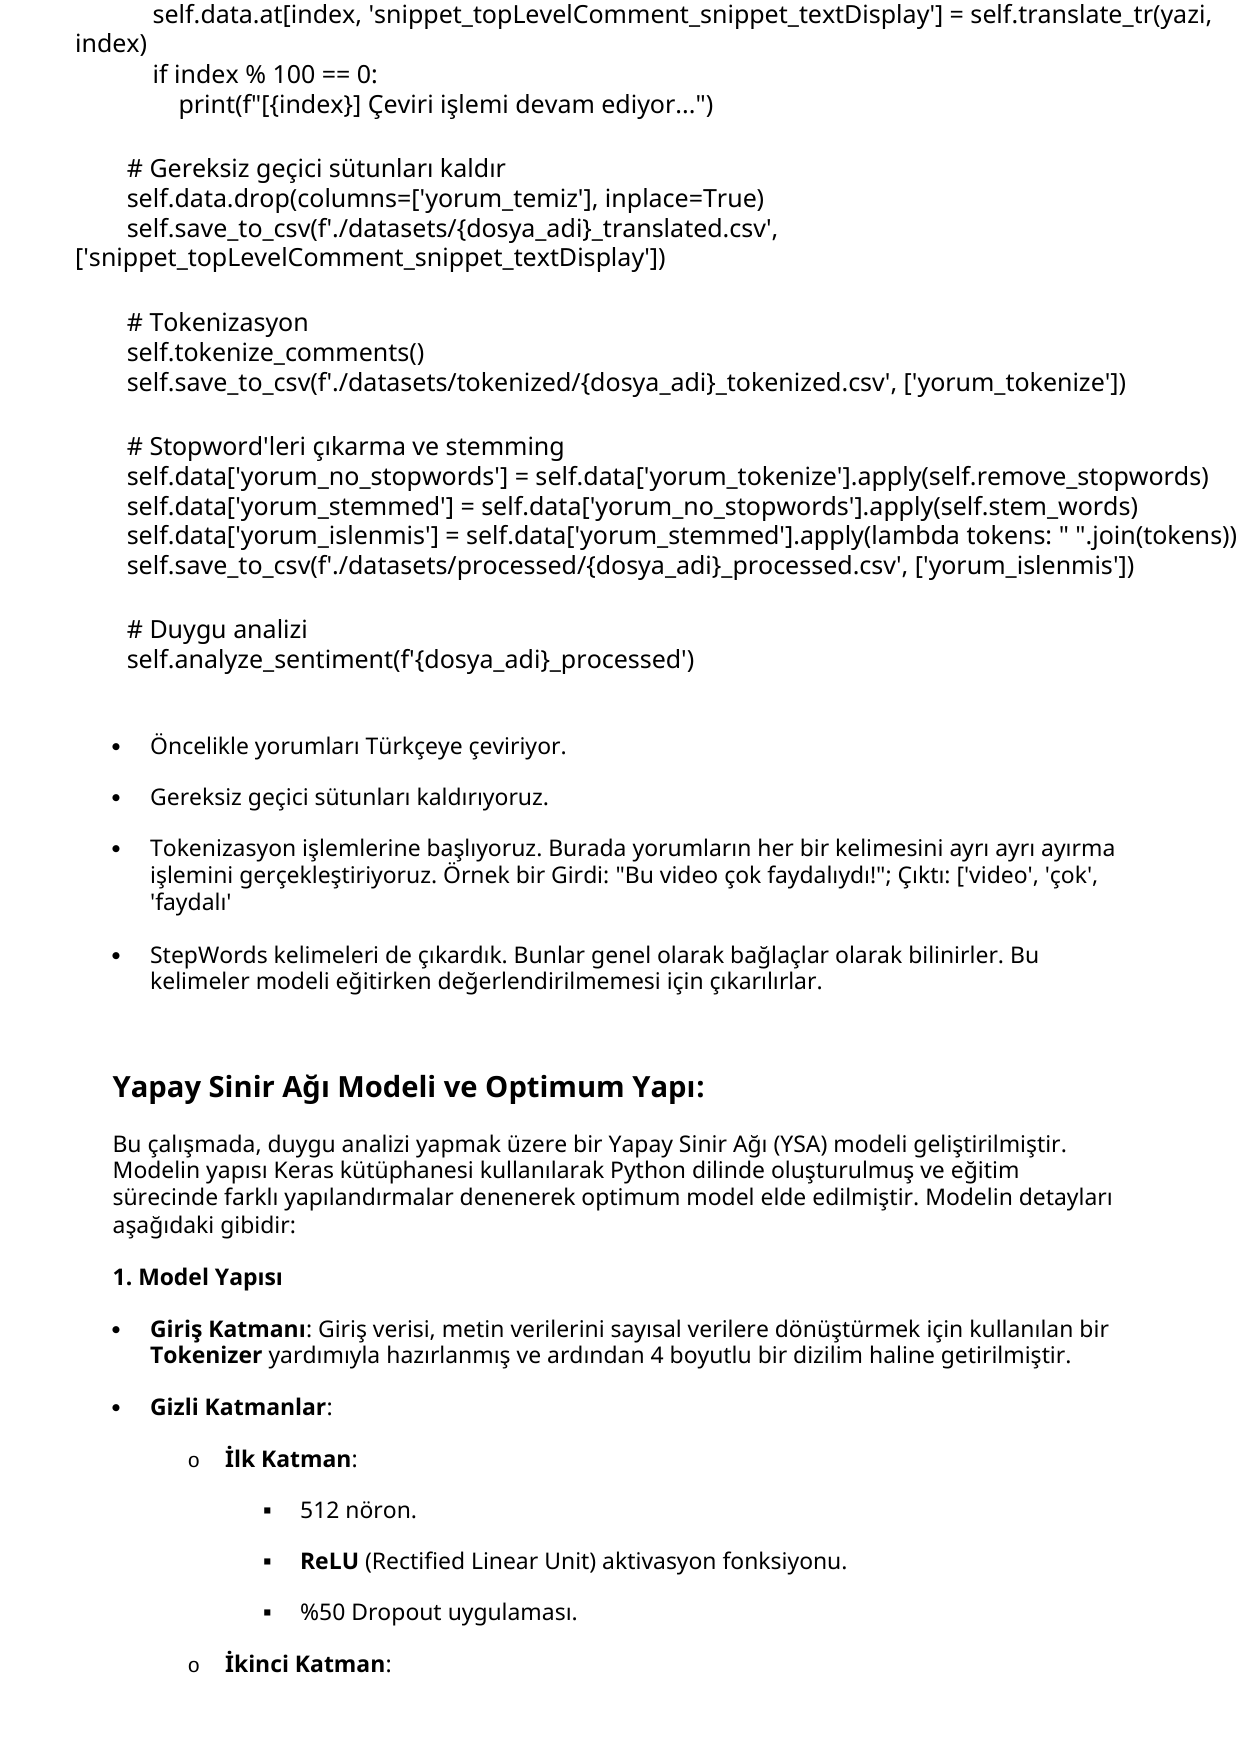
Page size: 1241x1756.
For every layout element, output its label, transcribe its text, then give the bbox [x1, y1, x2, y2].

text 1. Model Yapısı [112, 1264, 1116, 1291]
text # Duygu analizi [75, 615, 1240, 645]
list Giriş Katmanı: Giriş verisi, metin verilerini sayısal verilere dönüştürmek için kullanılan bir Tokenizer yardımıyla hazırlanmış ve ardından 4 boyutlu bir dizilim haline getirilmiştir. [112, 1315, 1116, 1370]
text # Gereksiz geçici sütunları kaldır [75, 154, 1240, 184]
text self.data['yorum_islenmis'] = self.data['yorum_stemmed'].apply(lambda tokens: " ".join(tokens)) [75, 521, 1240, 551]
text self.data.drop(columns=['yorum_temiz'], inplace=True) [75, 184, 1240, 213]
text self.data.at[index, 'snippet_topLevelComment_snippet_textDisplay'] = self.translate_tr(yazi, index) [75, 0, 1240, 60]
text self.tokenize_comments() [75, 337, 1240, 367]
list İkinci Katman: [187, 1650, 1116, 1677]
text self.analyze_sentiment(f'{dosya_adi}_processed') [75, 645, 1240, 674]
text self.data['yorum_no_stopwords'] = self.data['yorum_tokenize'].apply(self.remove_stopwords) [75, 461, 1240, 491]
list Tokenizasyon işlemlerine başlıyoruz. Burada yorumların her bir kelimesini ayrı ayrı ayırma işlemini gerçekleştiriyoruz. Örnek bir Girdi: "Bu video çok faydalıydı!"; Çıktı: ['video', 'çok', 'faydalı' [112, 835, 1116, 917]
list 512 nöron. [262, 1496, 1116, 1524]
text self.save_to_csv(f'./datasets/tokenized/{dosya_adi}_tokenized.csv', ['yorum_tokenize']) [75, 367, 1240, 397]
list Öncelikle yorumları Türkçeye çeviriyor. [112, 732, 1116, 760]
list Gizli Katmanlar: [112, 1394, 1116, 1421]
list StepWords kelimeleri de çıkardık. Bunlar genel olarak bağlaçlar olarak bilinirler. Bu kelimeler modeli eğitirken değerlendirilmemesi için çıkarılırlar. [112, 941, 1116, 996]
list Gereksiz geçici sütunları kaldırıyoruz. [112, 784, 1116, 811]
text self.save_to_csv(f'./datasets/processed/{dosya_adi}_processed.csv', ['yorum_islenmis']) [75, 551, 1240, 581]
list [262, 1599, 1116, 1626]
text # Stopword'leri çıkarma ve stemming [75, 431, 1240, 461]
text if index % 100 == 0: [75, 60, 1240, 90]
text print(f"[{index}] Çeviri işlemi devam ediyor...") [75, 90, 1240, 120]
subtitle Yapay Sinir Ağı Modeli ve Optimum Yapı: [37, 1067, 1240, 1106]
list ReLU (Rectified Linear Unit) aktivasyon fonksiyonu. [262, 1547, 1116, 1575]
text self.save_to_csv(f'./datasets/{dosya_adi}_translated.csv', ['snippet_topLevelComment_snippet_textDisplay']) [75, 213, 1240, 273]
text # Tokenizasyon [75, 307, 1240, 337]
text self.data['yorum_stemmed'] = self.data['yorum_no_stopwords'].apply(self.stem_words) [75, 491, 1240, 521]
text Bu çalışmada, duygu analizi yapmak üzere bir Yapay Sinir Ağı (YSA) modeli geliştirilmiştir. Modelin yapısı Keras kütüphanesi kullanılarak Python dilinde oluşturulmuş ve eğitim sürecinde farklı yapılandırmalar denenerek optimum model elde edilmiştir. Modelin detayları aşağıdaki gibidir: [112, 1130, 1116, 1240]
list İlk Katman: [187, 1445, 1116, 1472]
